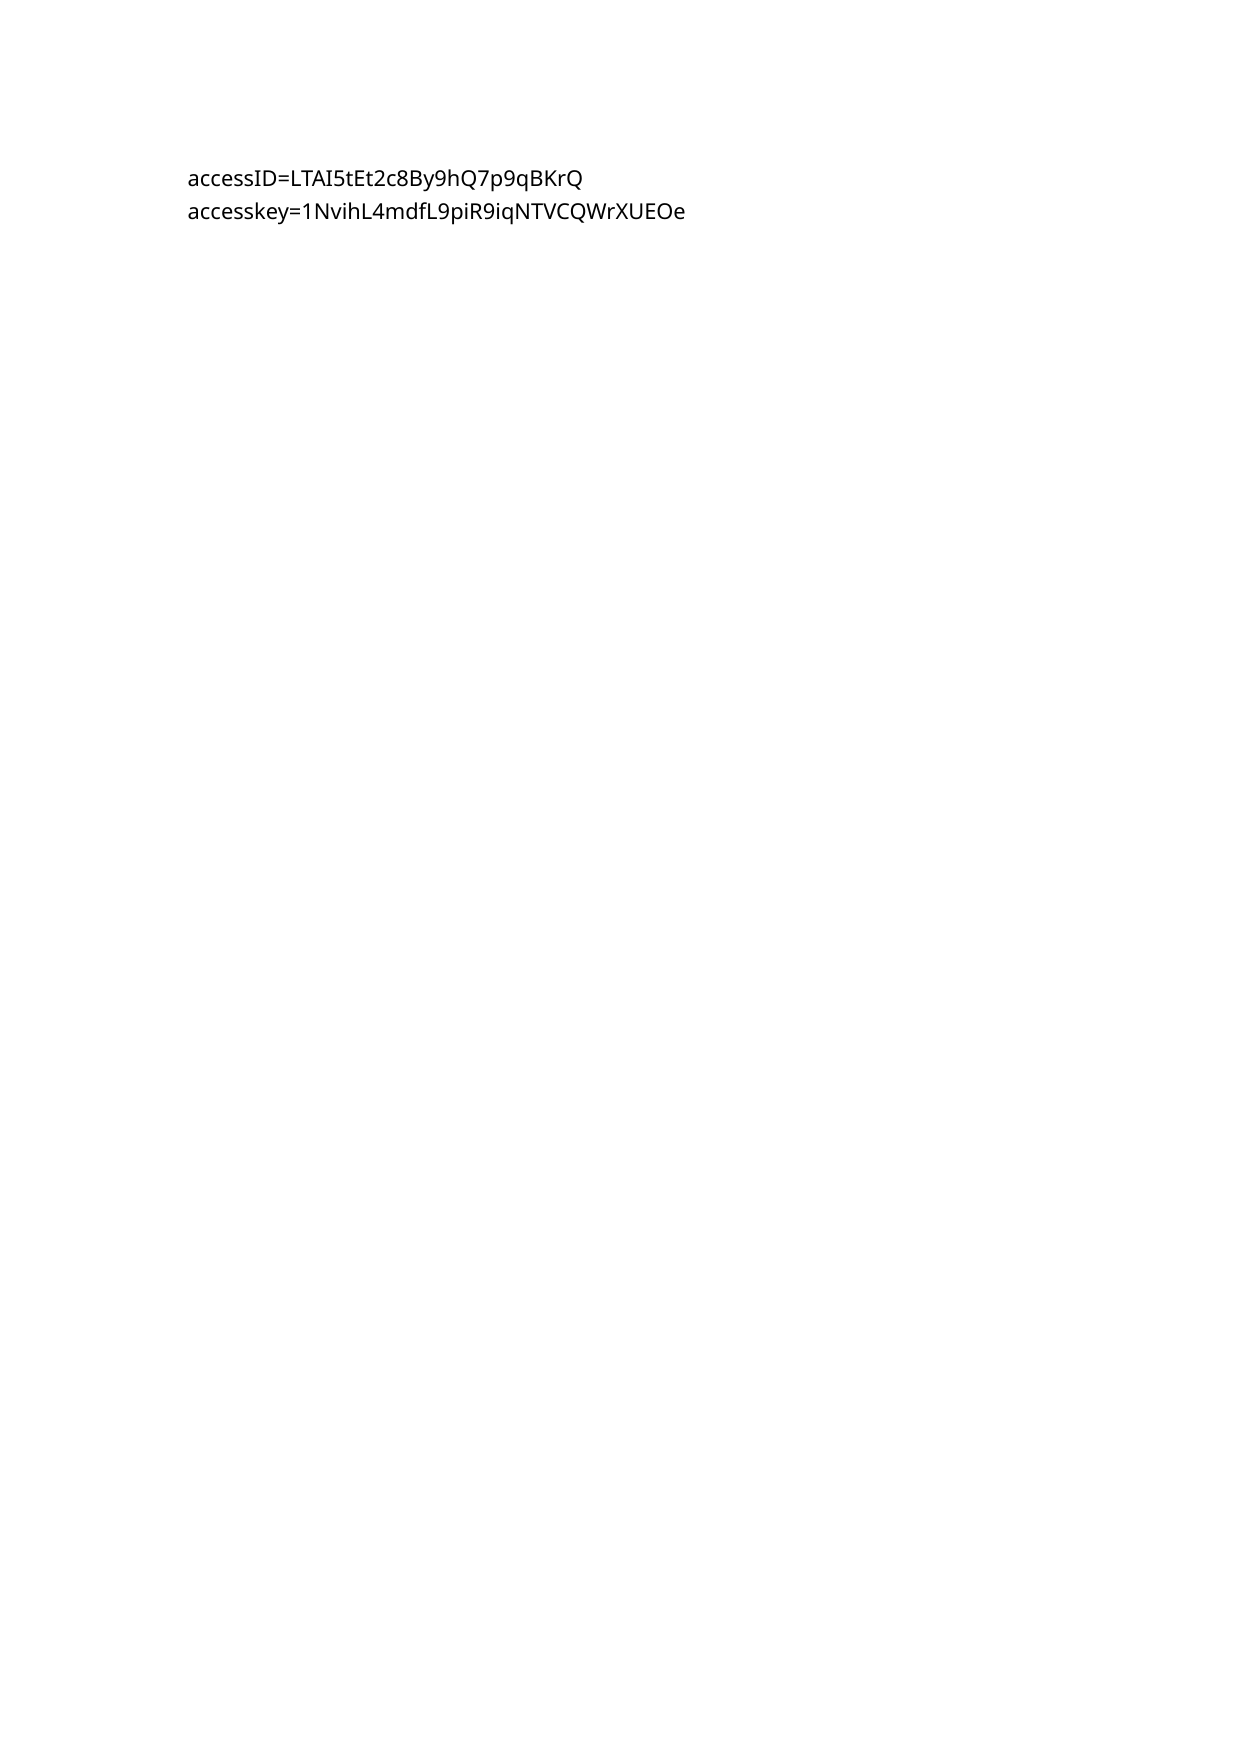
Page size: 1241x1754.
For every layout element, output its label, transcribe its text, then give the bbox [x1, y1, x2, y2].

text accessID=LTAI5tEt2c8By9hQ7p9qBKrQ [187, 162, 1053, 194]
text accesskey=1NvihL4mdfL9piR9iqNTVCQWrXUEOe [187, 194, 1053, 227]
